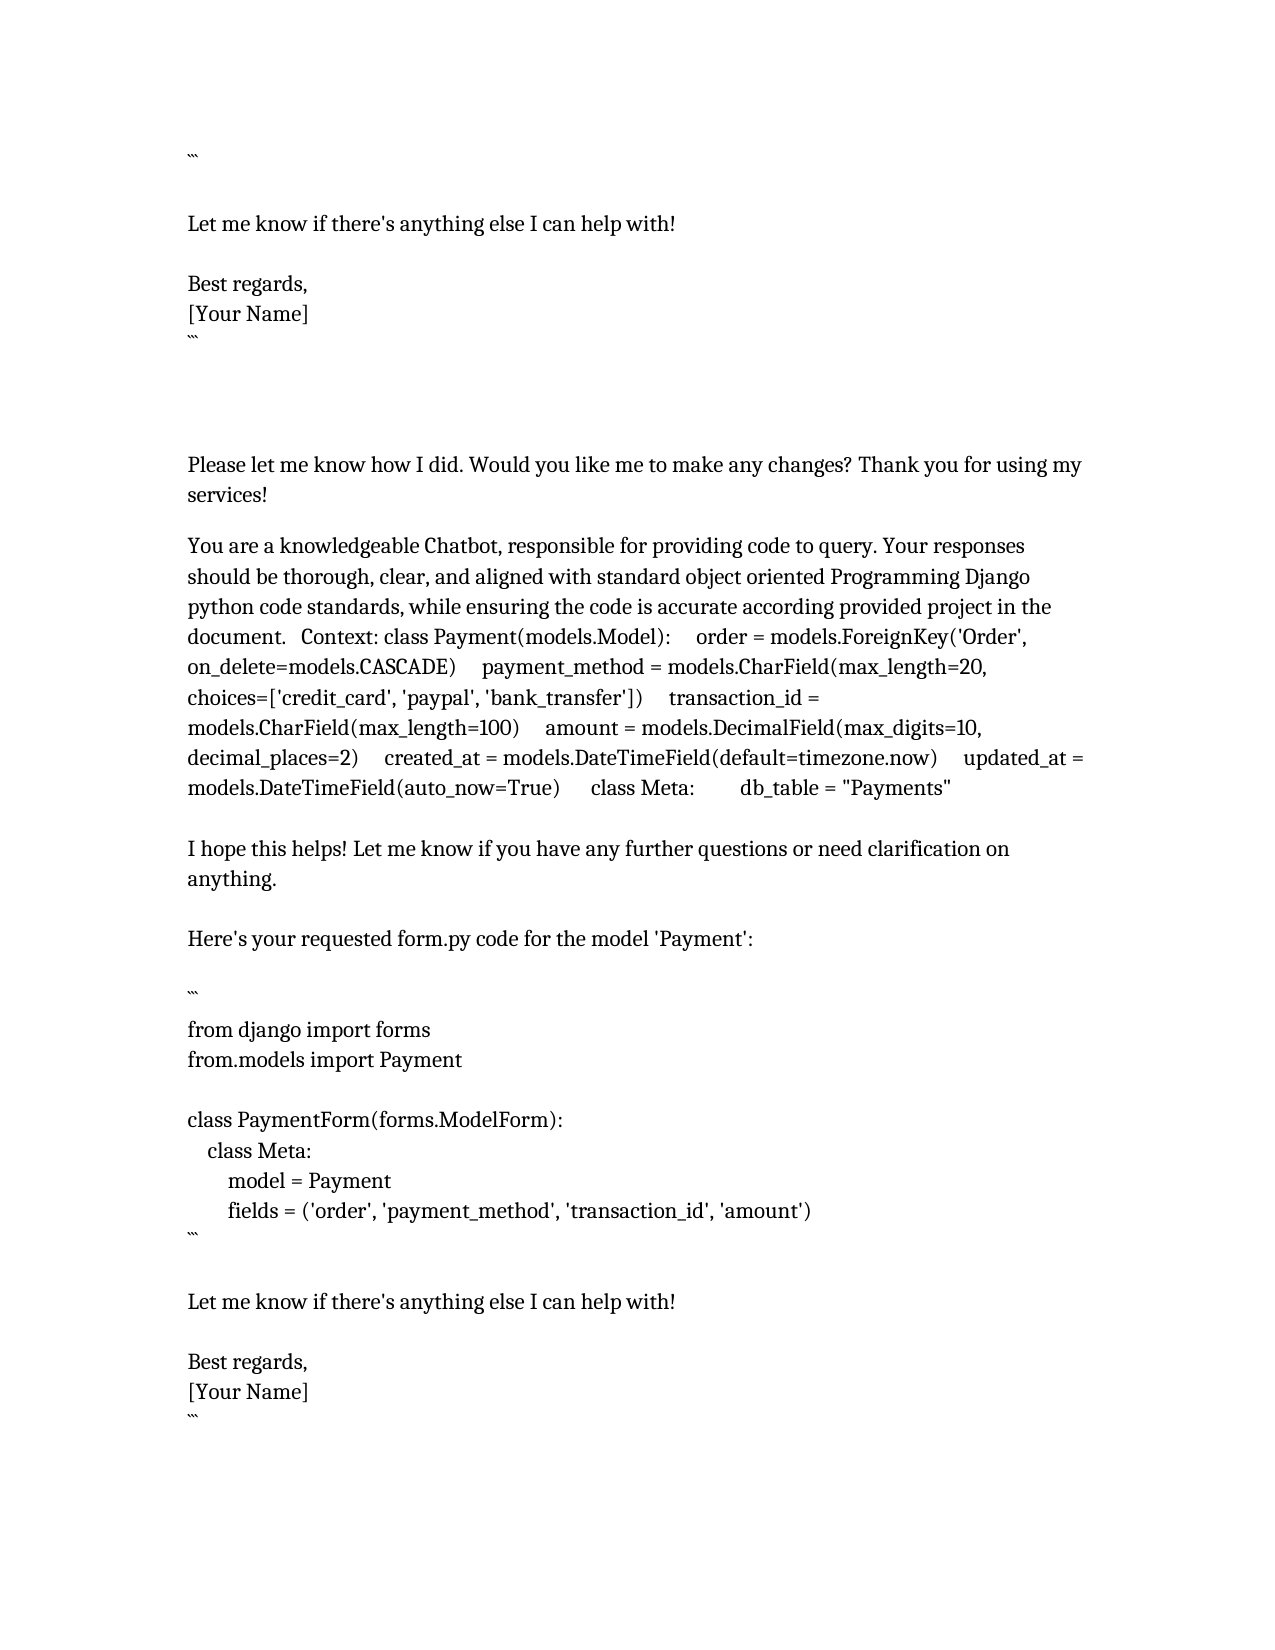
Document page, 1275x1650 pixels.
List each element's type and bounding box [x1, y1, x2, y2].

text [187, 533, 1087, 1496]
text [187, 150, 1087, 509]
